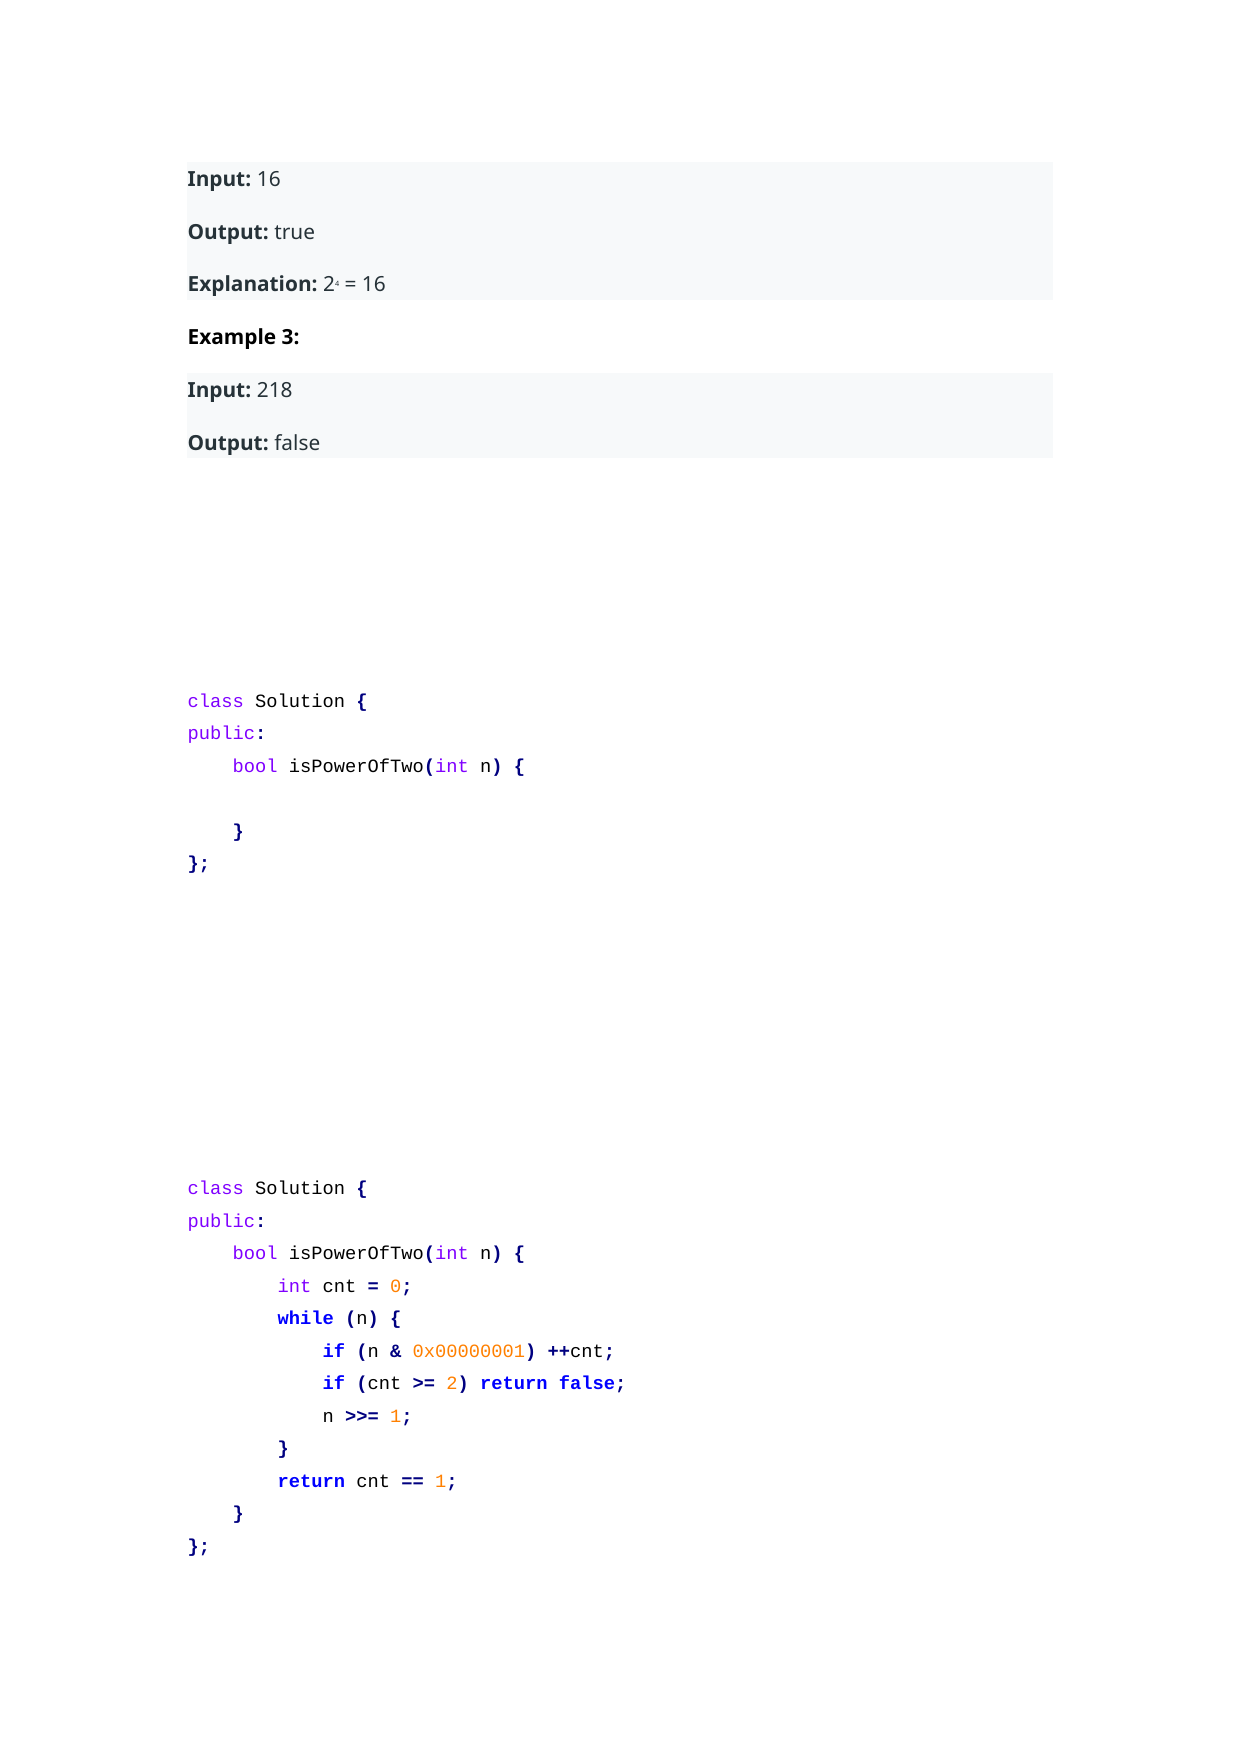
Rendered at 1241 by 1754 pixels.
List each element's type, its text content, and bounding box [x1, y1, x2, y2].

text bool isPowerOfTwo(int n) { [187, 1238, 1053, 1271]
text bool isPowerOfTwo(int n) { [187, 751, 1053, 783]
text } [187, 1498, 1053, 1531]
text } [187, 816, 1053, 848]
text int cnt = 0; [187, 1271, 1053, 1303]
text Output: false [187, 426, 1053, 458]
text if (cnt >= 2) return false; [187, 1368, 1053, 1401]
text public: [187, 1206, 1053, 1238]
text Output: true [187, 215, 1053, 247]
text }; [187, 848, 1053, 881]
text class Solution { [187, 686, 1053, 718]
text } [187, 1433, 1053, 1466]
text Example 3: [187, 320, 1053, 353]
text Explanation: 24 = 16 [187, 268, 1053, 300]
text n >>= 1; [187, 1401, 1053, 1433]
text }; [187, 1531, 1053, 1563]
text if (n & 0x00000001) ++cnt; [187, 1336, 1053, 1368]
text Input: 16 [187, 162, 1053, 194]
text while (n) { [187, 1303, 1053, 1336]
text class Solution { [187, 1173, 1053, 1206]
text return cnt == 1; [187, 1466, 1053, 1498]
text Input: 218 [187, 373, 1053, 406]
text public: [187, 718, 1053, 751]
